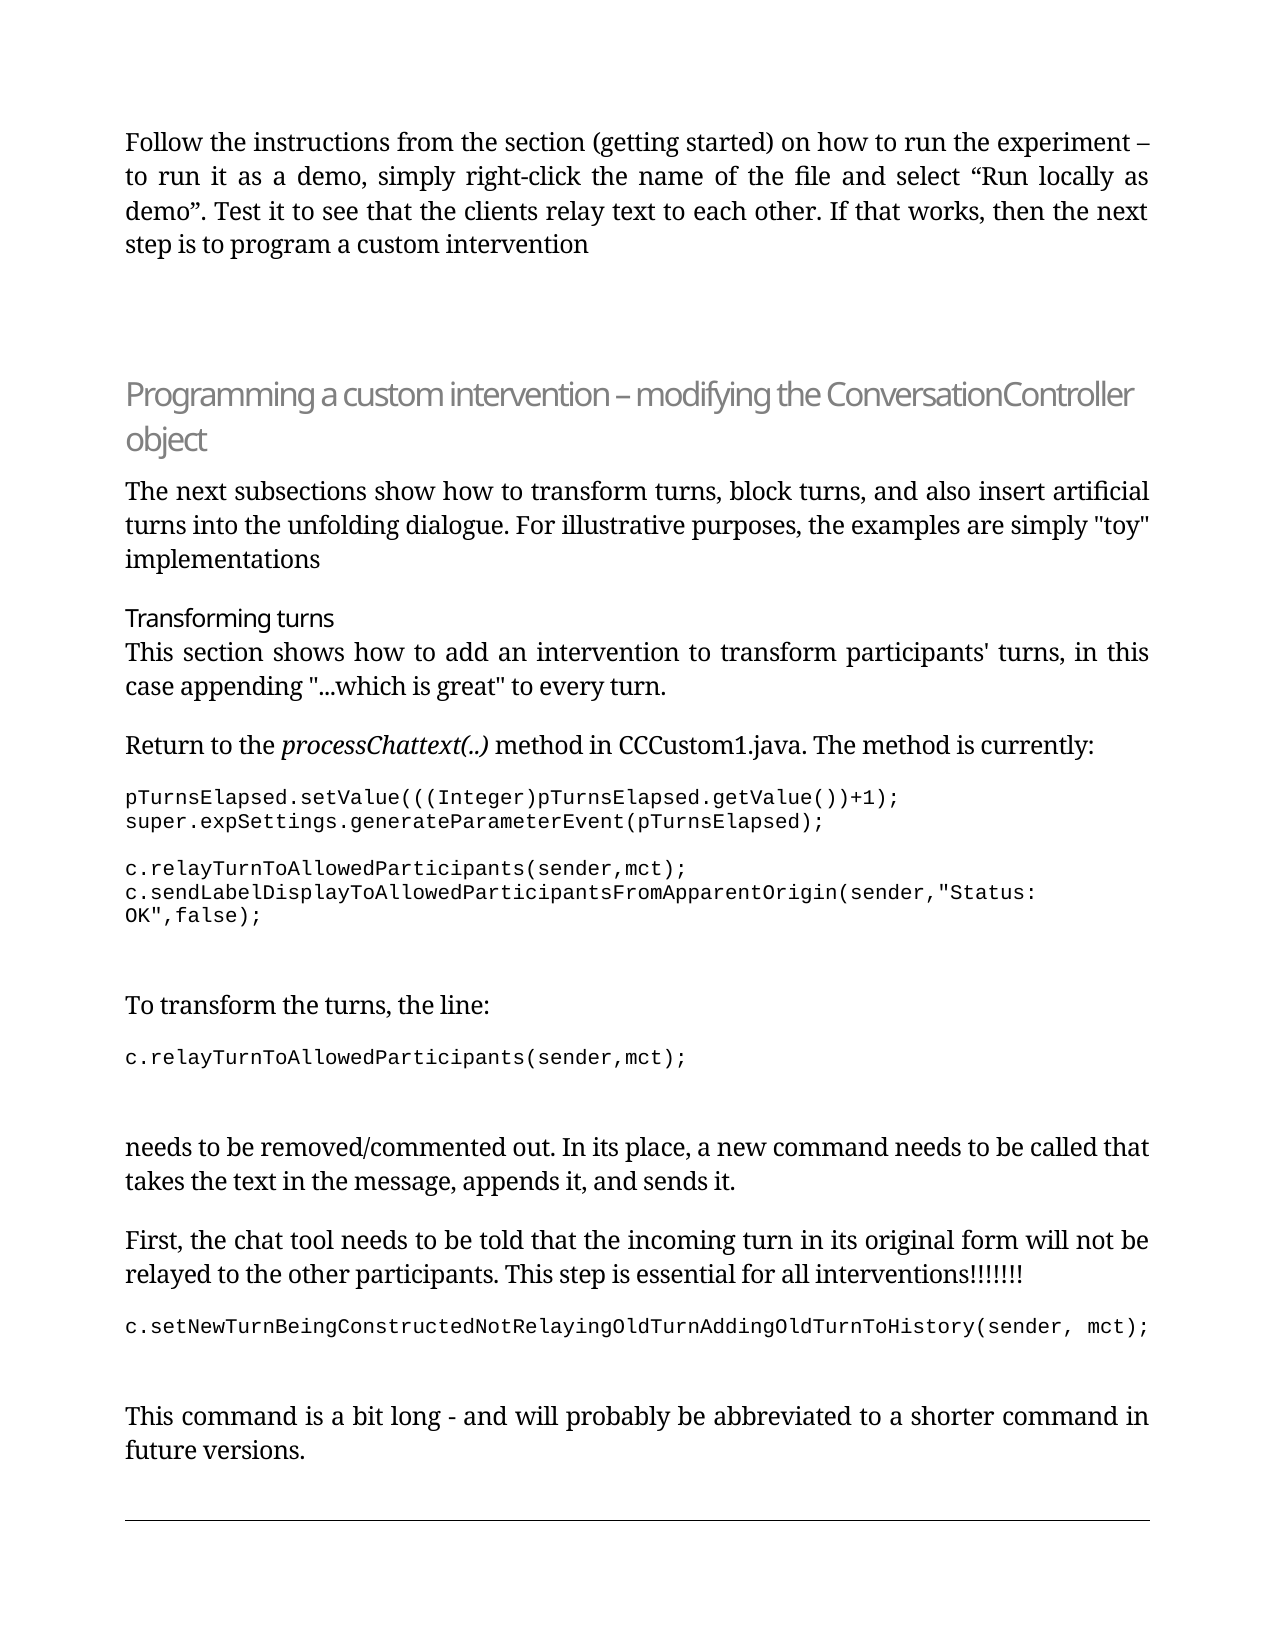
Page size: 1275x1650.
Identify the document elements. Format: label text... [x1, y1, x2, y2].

text c.relayTurnToAllowedParticipants(sender,mct); [125, 1047, 1150, 1071]
subtitle Transforming turns [125, 601, 1150, 635]
text Return to the processChattext(..) method in CCCustom1.java. The method is currently: [125, 728, 1150, 762]
text Follow the instructions from the section (getting started) on how to run the experiment – to run it as a demo, simply right-click the name of the file and select “Run locally as demo”. Test it to see that the clients relay text to each other. If that works, then the next step is to program a custom intervention [125, 125, 1150, 261]
text pTurnsElapsed.setValue(((Integer)pTurnsElapsed.getValue())+1); [125, 787, 1150, 811]
text c.relayTurnToAllowedParticipants(sender,mct); [125, 858, 1150, 882]
text needs to be removed/commented out. In its place, a new command needs to be called that takes the text in the message, appends it, and sends it. [125, 1130, 1150, 1198]
subtitle Programming a custom intervention – modifying the ConversationController object [125, 370, 1150, 461]
text The next subsections show how to transform turns, block turns, and also insert artificial turns into the unfolding dialogue. For illustrative purposes, the examples are simply "toy" implementations [125, 474, 1150, 576]
text First, the chat tool needs to be told that the incoming turn in its original form will not be relayed to the other participants. This step is essential for all interventions!!!!!!! [125, 1223, 1150, 1291]
text c.sendLabelDisplayToAllowedParticipantsFromApparentOrigin(sender,"Status: OK",false); [125, 882, 1150, 929]
text This section shows how to add an intervention to transform participants' turns, in this case appending "...which is great" to every turn. [125, 635, 1150, 703]
text super.expSettings.generateParameterEvent(pTurnsElapsed); [125, 811, 1150, 834]
text This command is a bit long - and will probably be abbreviated to a shorter command in future versions. [125, 1399, 1150, 1467]
text c.setNewTurnBeingConstructedNotRelayingOldTurnAddingOldTurnToHistory(sender, mct); [125, 1316, 1150, 1340]
text To transform the turns, the line: [125, 988, 1150, 1022]
